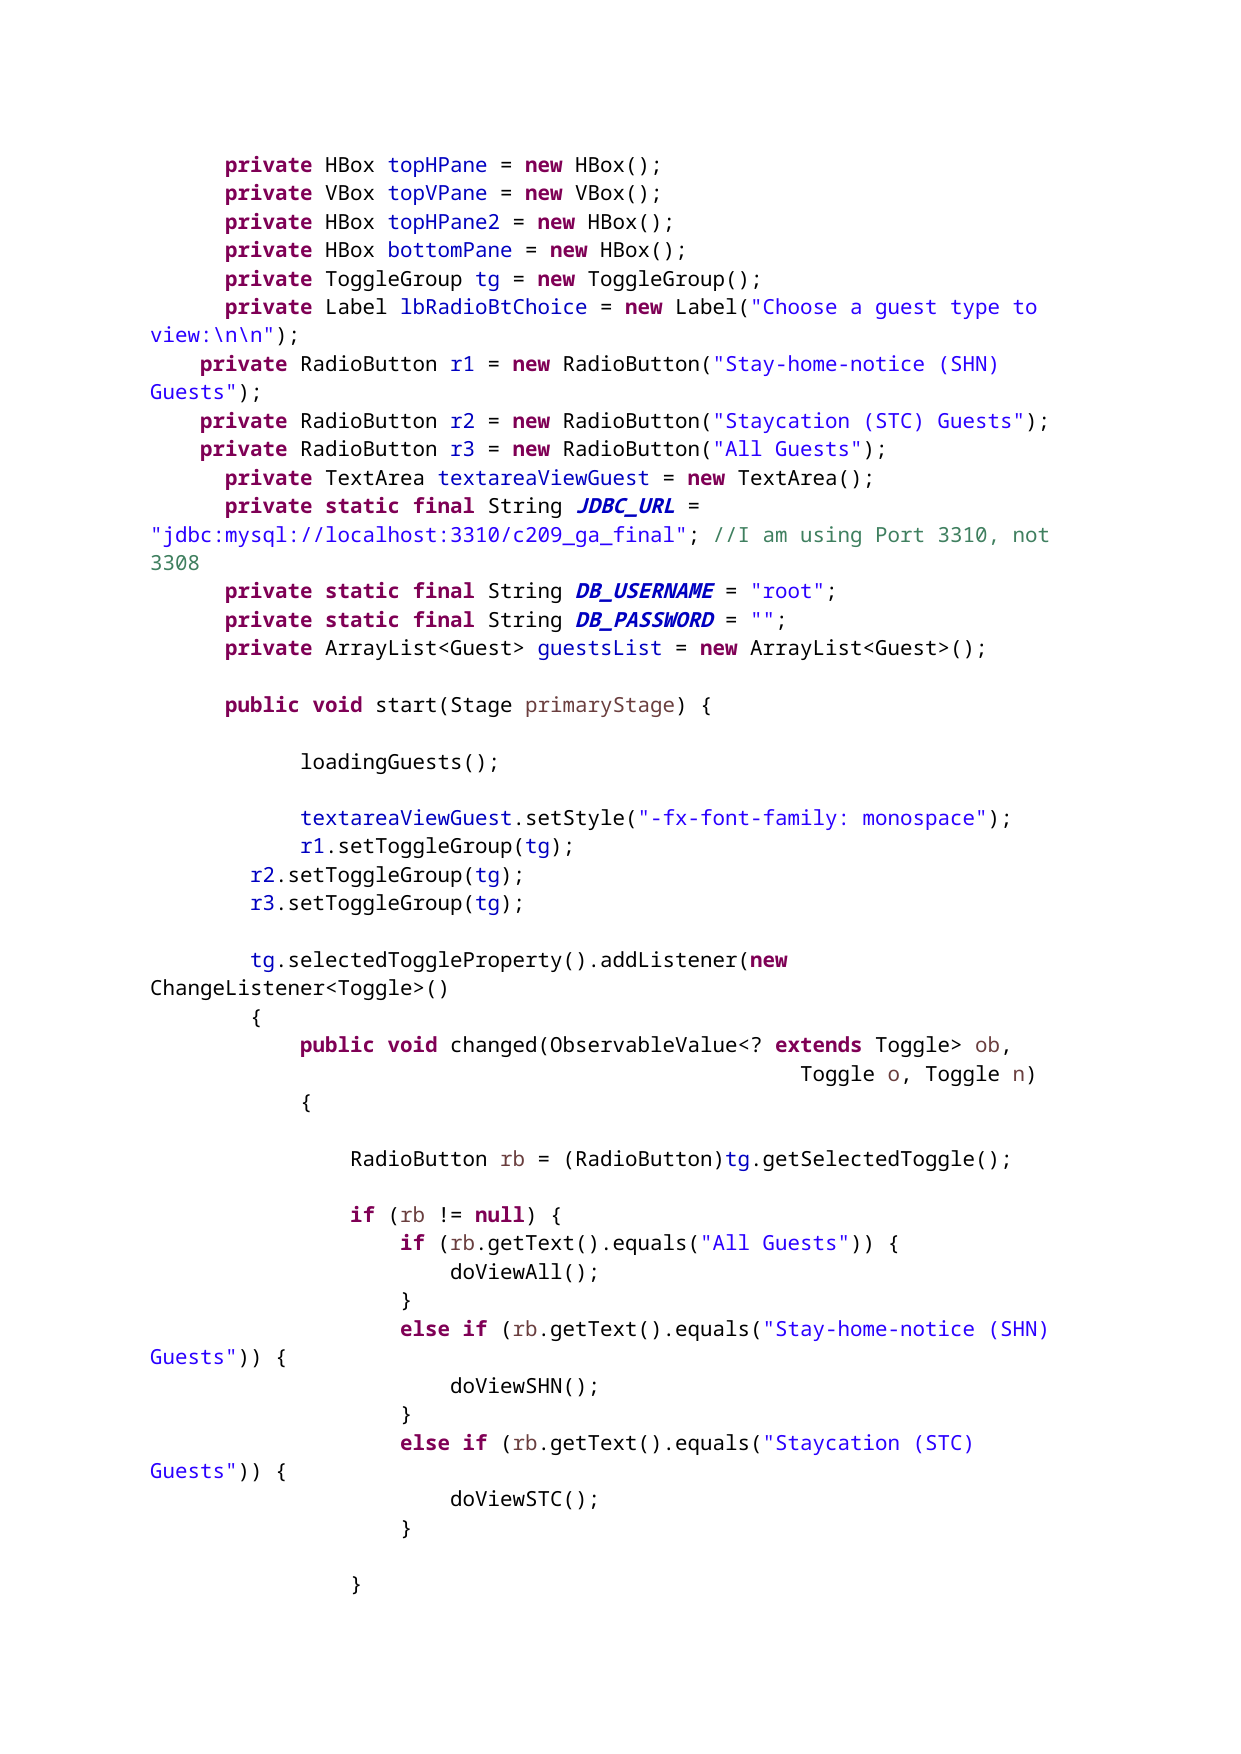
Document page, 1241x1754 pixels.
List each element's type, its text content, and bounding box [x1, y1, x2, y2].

text doViewAll(); [150, 1257, 1090, 1285]
text public void changed(ObservableValue<? extends Toggle> ob, [150, 1030, 1090, 1059]
text private RadioButton r3 = new RadioButton("All Guests"); [150, 434, 1090, 463]
text } [150, 1513, 1090, 1541]
text else if (rb.getText().equals("Staycation (STC) Guests")) { [150, 1428, 1090, 1484]
text private Label lbRadioBtChoice = new Label("Choose a guest type to view:\n\n"); [150, 292, 1090, 349]
text } [150, 1285, 1090, 1314]
text } [150, 1399, 1090, 1428]
text doViewSHN(); [150, 1371, 1090, 1399]
text Toggle o, Toggle n) [150, 1059, 1090, 1087]
text private static final String DB_USERNAME = "root"; [150, 577, 1090, 605]
text private static final String JDBC_URL = "jdbc:mysql://localhost:3310/c209_ga_final"; //I am using Port 3310, not 3308 [150, 491, 1090, 577]
text r3.setToggleGroup(tg); [150, 888, 1090, 917]
text else if (rb.getText().equals("Stay-home-notice (SHN) Guests")) { [150, 1314, 1090, 1371]
text private HBox topHPane = new HBox(); [150, 150, 1090, 178]
text public void start(Stage primaryStage) { [150, 690, 1090, 718]
text { [150, 1087, 1090, 1116]
text private VBox topVPane = new VBox(); [150, 178, 1090, 207]
text RadioButton rb = (RadioButton)tg.getSelectedToggle(); [150, 1144, 1090, 1172]
text r1.setToggleGroup(tg); [150, 832, 1090, 860]
text { [150, 1002, 1090, 1030]
text private HBox bottomPane = new HBox(); [150, 235, 1090, 264]
text tg.selectedToggleProperty().addListener(new ChangeListener<Toggle>() [150, 945, 1090, 1002]
text private HBox topHPane2 = new HBox(); [150, 207, 1090, 235]
text if (rb.getText().equals("All Guests")) { [150, 1228, 1090, 1257]
text loadingGuests(); [150, 747, 1090, 775]
text private ArrayList<Guest> guestsList = new ArrayList<Guest>(); [150, 633, 1090, 662]
text } [150, 1569, 1090, 1598]
text private static final String DB_PASSWORD = ""; [150, 605, 1090, 633]
text doViewSTC(); [150, 1484, 1090, 1513]
text private RadioButton r2 = new RadioButton("Staycation (STC) Guests"); [150, 406, 1090, 434]
text textareaViewGuest.setStyle("-fx-font-family: monospace"); [150, 803, 1090, 832]
text private RadioButton r1 = new RadioButton("Stay-home-notice (SHN) Guests"); [150, 349, 1090, 406]
text r2.setToggleGroup(tg); [150, 860, 1090, 888]
text private TextArea textareaViewGuest = new TextArea(); [150, 463, 1090, 491]
text private ToggleGroup tg = new ToggleGroup(); [150, 264, 1090, 292]
text if (rb != null) { [150, 1200, 1090, 1228]
